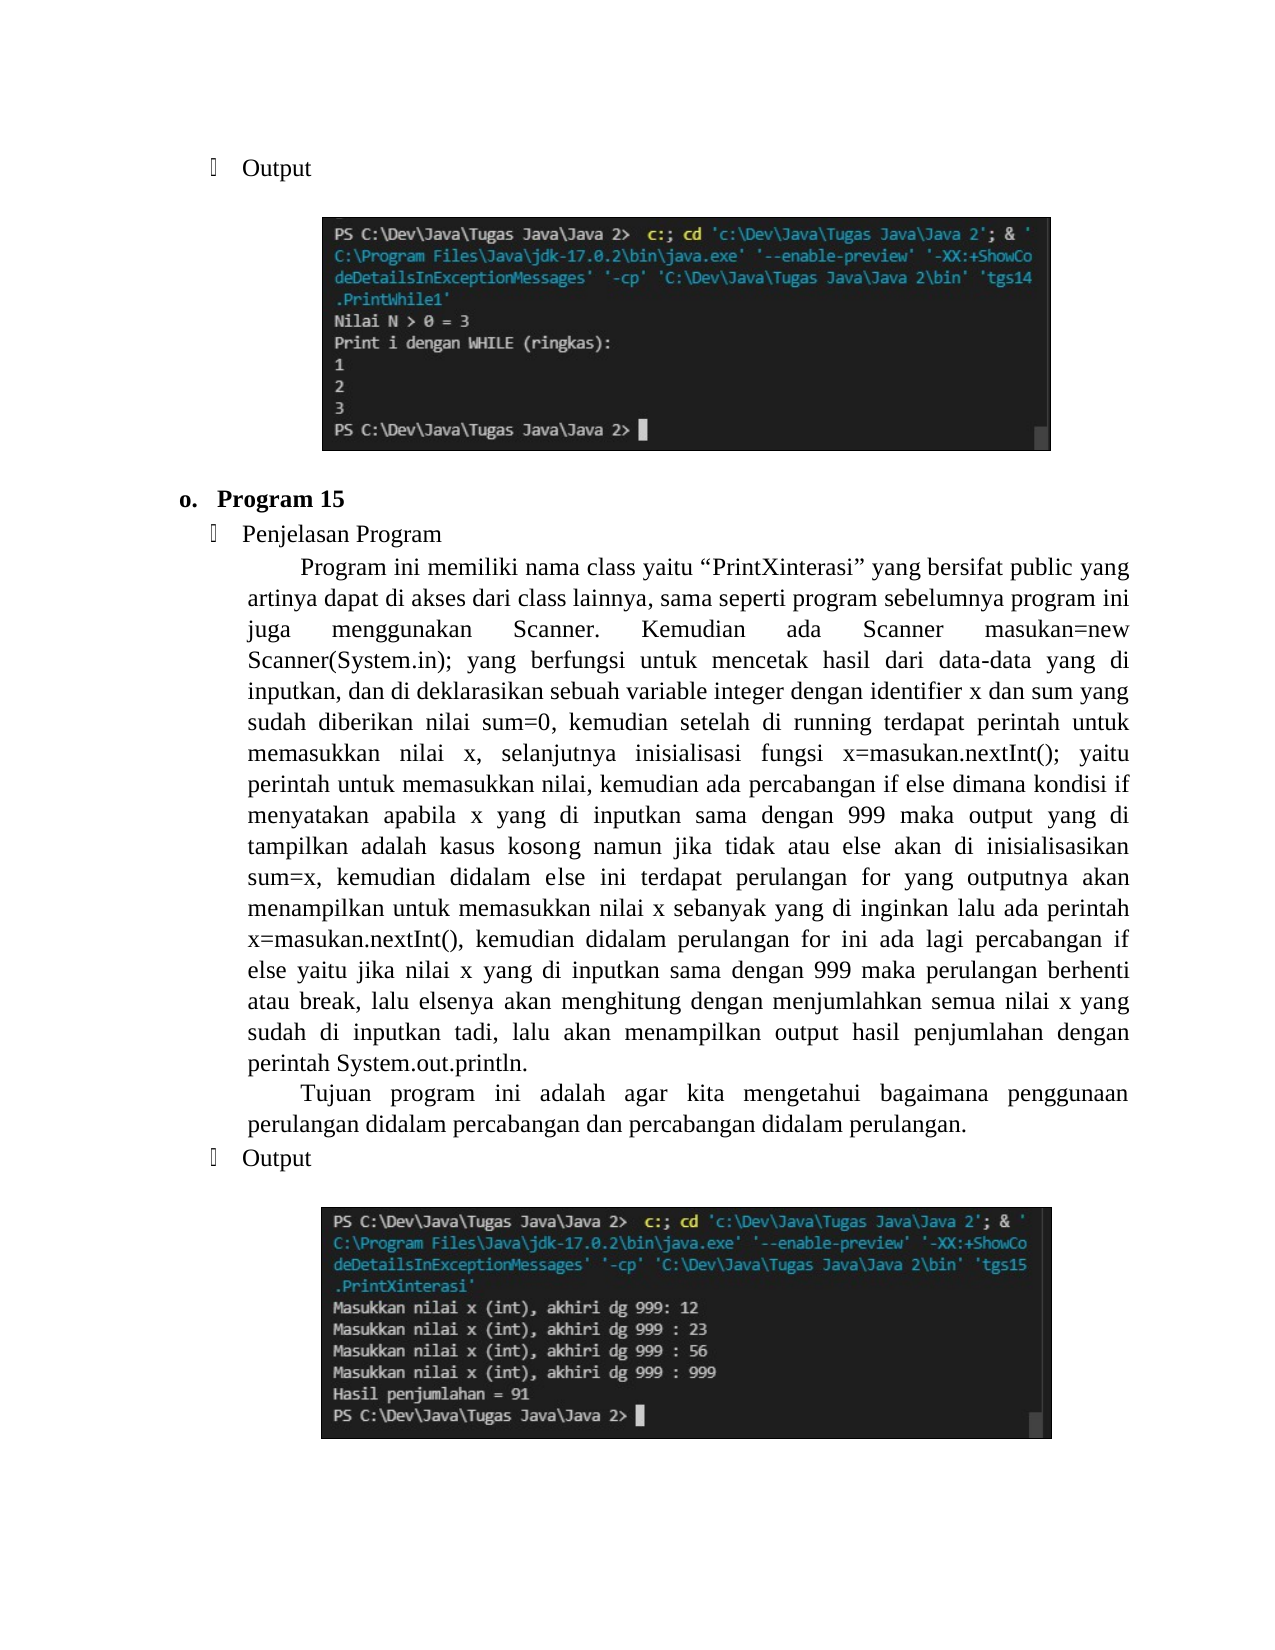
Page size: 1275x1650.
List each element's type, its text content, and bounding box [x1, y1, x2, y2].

text  Output [210, 149, 1137, 184]
text o. Program 15 [176, 484, 348, 513]
text Tujuan program ini adalah agar kita mengetahui bagaimana penggunaan [300, 1079, 1137, 1107]
text Program ini memiliki nama class yaitu “PrintXinterasi” yang bersifat public yang artinya dapat di akses dari class lainnya, sama seperti program sebelumnya program ini juga menggunakan Scanner. Kemudian ada Scanner masukan=new Scanner(System.in); yang berfungsi untuk mencetak hasil dari data-data yang di inputkan, dan di deklarasikan sebuah variable integer dengan identifier x dan sum yang sudah diberikan nilai sum=0, kemudian setelah di running terdapat perintah untuk memasukkan nilai x, selanjutnya inisialisasi fungsi x=masukan.nextInt(); yaitu perintah untuk memasukkan nilai, kemudian ada percabangan if else dimana kondisi if menyatakan apabila x yang di inputkan sama dengan 999 maka output yang di tampilkan adalah kasus kosong namun jika tidak atau else akan di inisialisasikan sum=x, kemudian didalam else ini terdapat perulangan for yang outputnya akan menampilkan untuk memasukkan nilai x sebanyak yang di inginkan lalu ada perintah x=masukan.nextInt(), kemudian didalam perulangan for ini ada lagi percabangan if else yaitu jika nilai x yang di inputkan sama dengan 999 maka perulangan berhenti atau break, lalu elsenya akan menghitung dengan menjumlahkan semua nilai x yang sudah di inputkan tadi, lalu akan menampilkan output hasil penjumlahan dengan perintah System.out.println. [247, 552, 1130, 1077]
text perulangan didalam percabangan dan percabangan didalam perulangan. [247, 1109, 1137, 1137]
picture [323, 218, 1050, 450]
text  Penjelasan Program [210, 515, 1137, 549]
text  Output [210, 1140, 1137, 1174]
picture [322, 1208, 1051, 1438]
